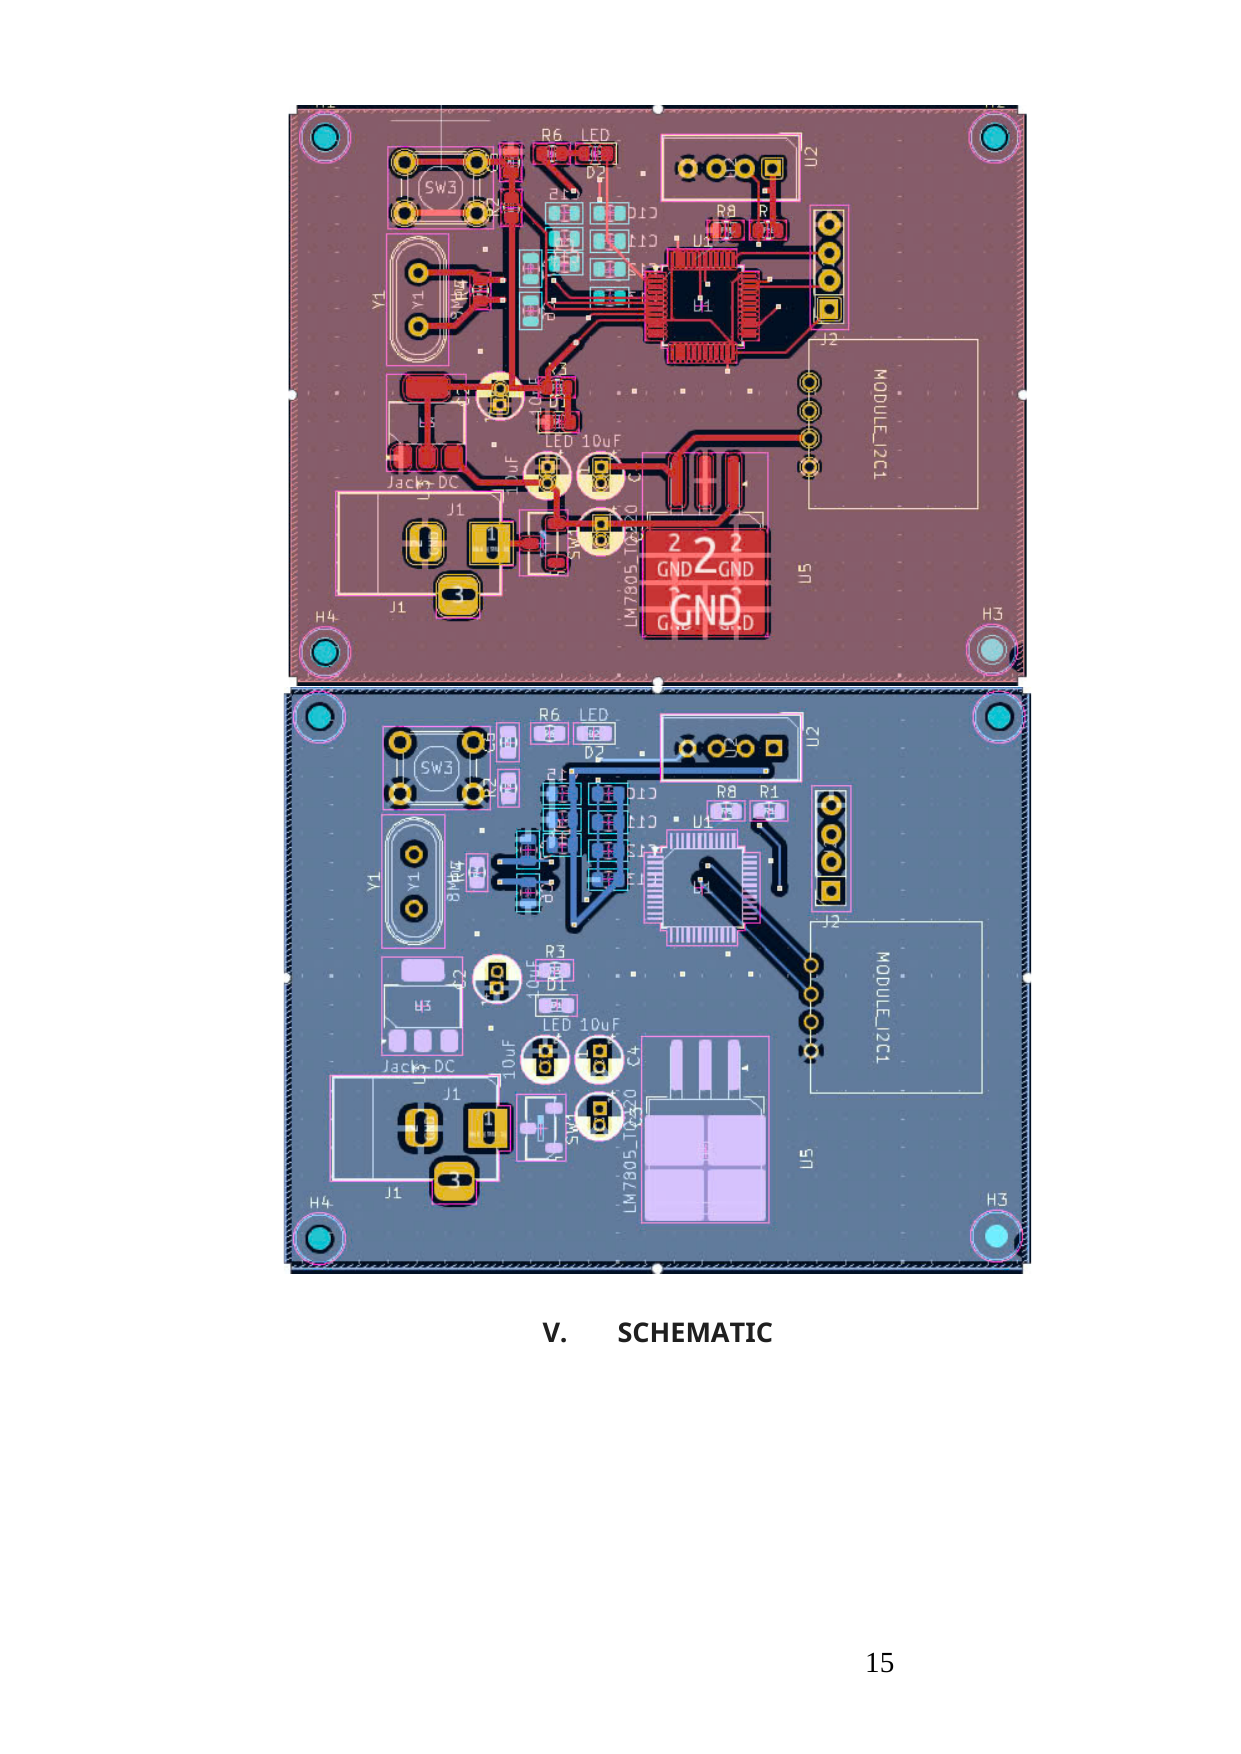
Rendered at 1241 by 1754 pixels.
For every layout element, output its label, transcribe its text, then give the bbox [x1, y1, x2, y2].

picture [288, 105, 1027, 686]
picture [283, 687, 1032, 1274]
list SCHEMATIC [150, 1313, 1165, 1350]
